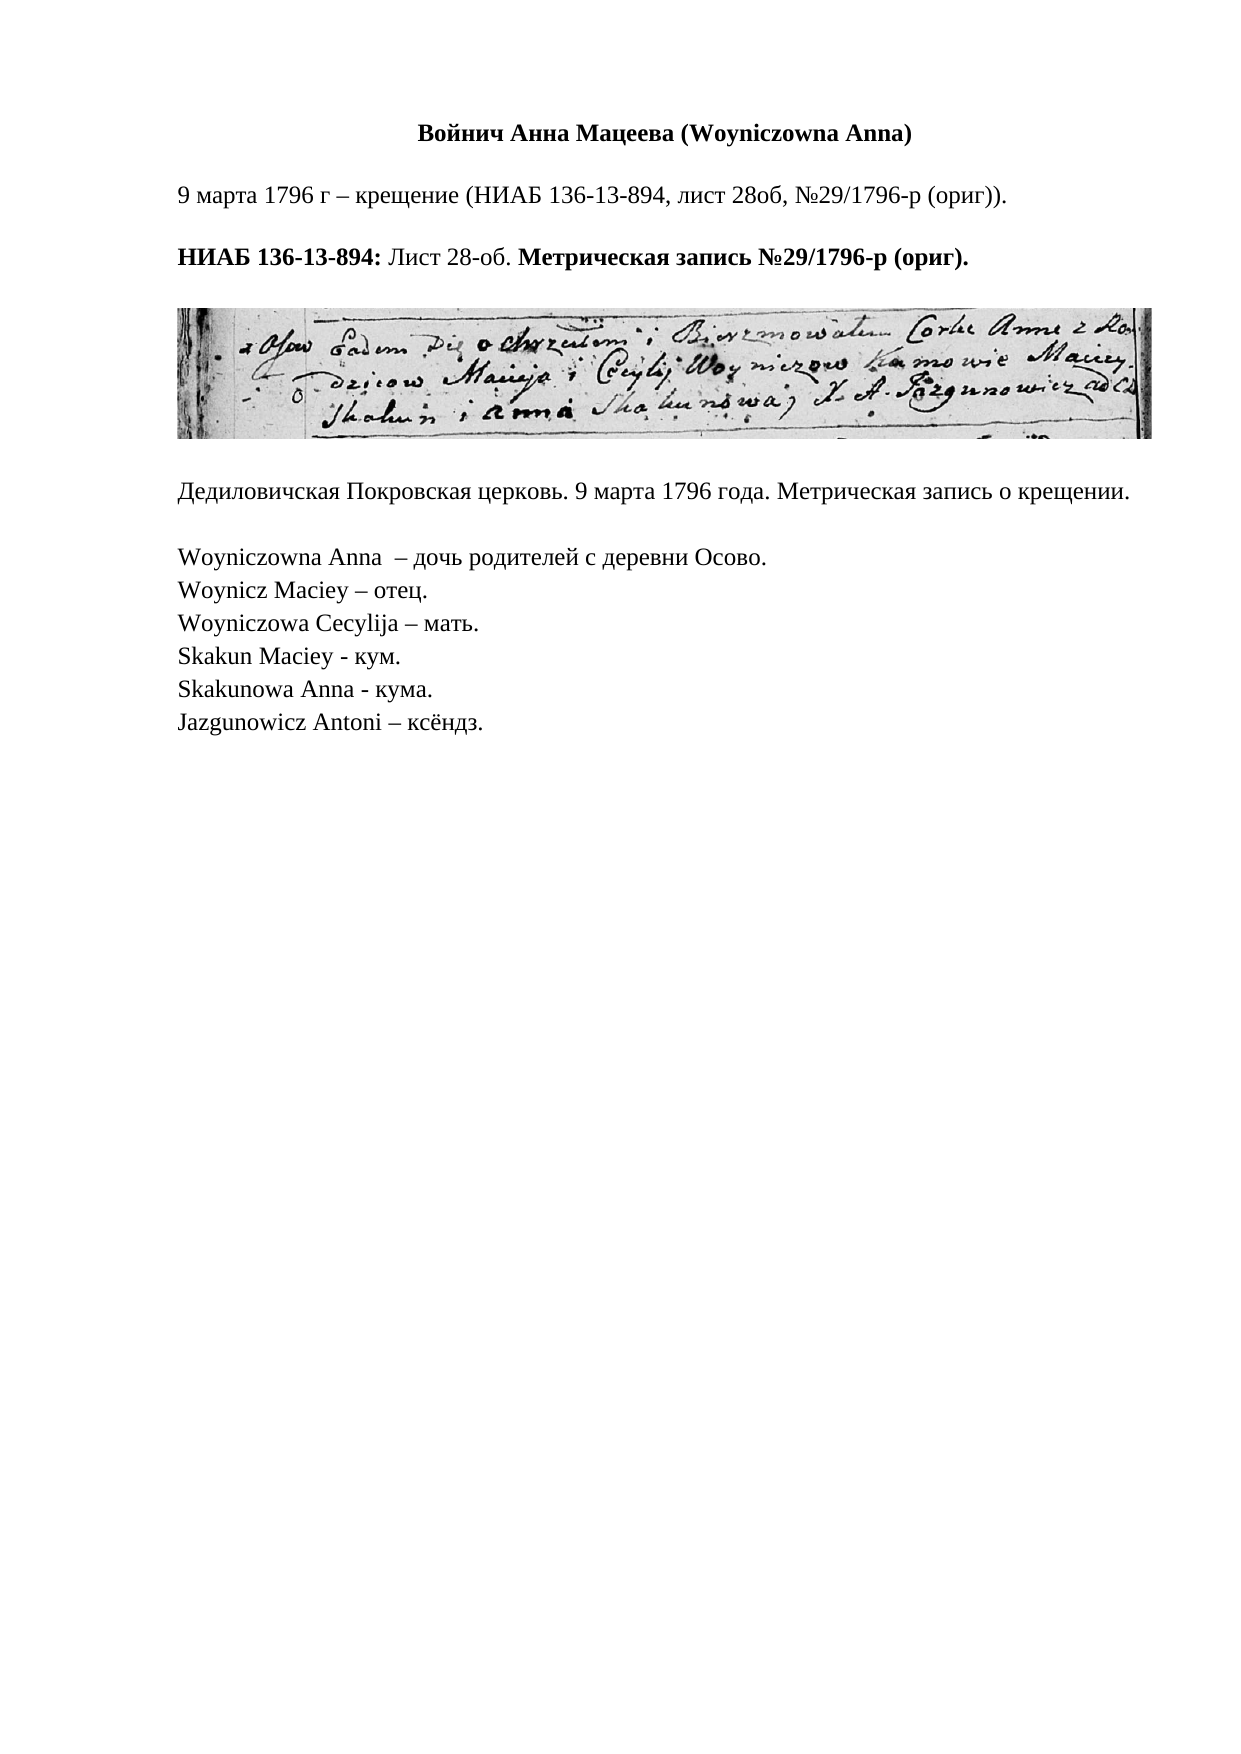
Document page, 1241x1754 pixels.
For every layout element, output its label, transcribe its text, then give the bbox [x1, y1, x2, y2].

text Jazgunowicz Antoni – ксёндз. [177, 707, 1152, 736]
text Woyniczowa Cecylija – мать. [177, 608, 1152, 637]
text 9 марта 1796 г – крещение (НИАБ 136-13-894, лист 28об, №29/1796-р (ориг)). [177, 180, 1152, 209]
text НИАБ 136-13-894: Лист 28-об. Метрическая запись №29/1796-р (ориг). [177, 242, 1152, 271]
text Skakunowa Anna - кума. [177, 674, 1152, 703]
text Woynicz Maciey – отец. [177, 575, 1152, 604]
text Skakun Maciey - кум. [177, 641, 1152, 670]
picture [177, 308, 1152, 439]
text Войнич Анна Мацеева (Woyniczowna Anna) [177, 118, 1152, 147]
text Woyniczowna Anna – дочь родителей с деревни Осовo. [177, 542, 1152, 571]
text Дедиловичская Покровская церковь. 9 марта 1796 года. Метрическая запись о крещении. [177, 476, 1152, 505]
